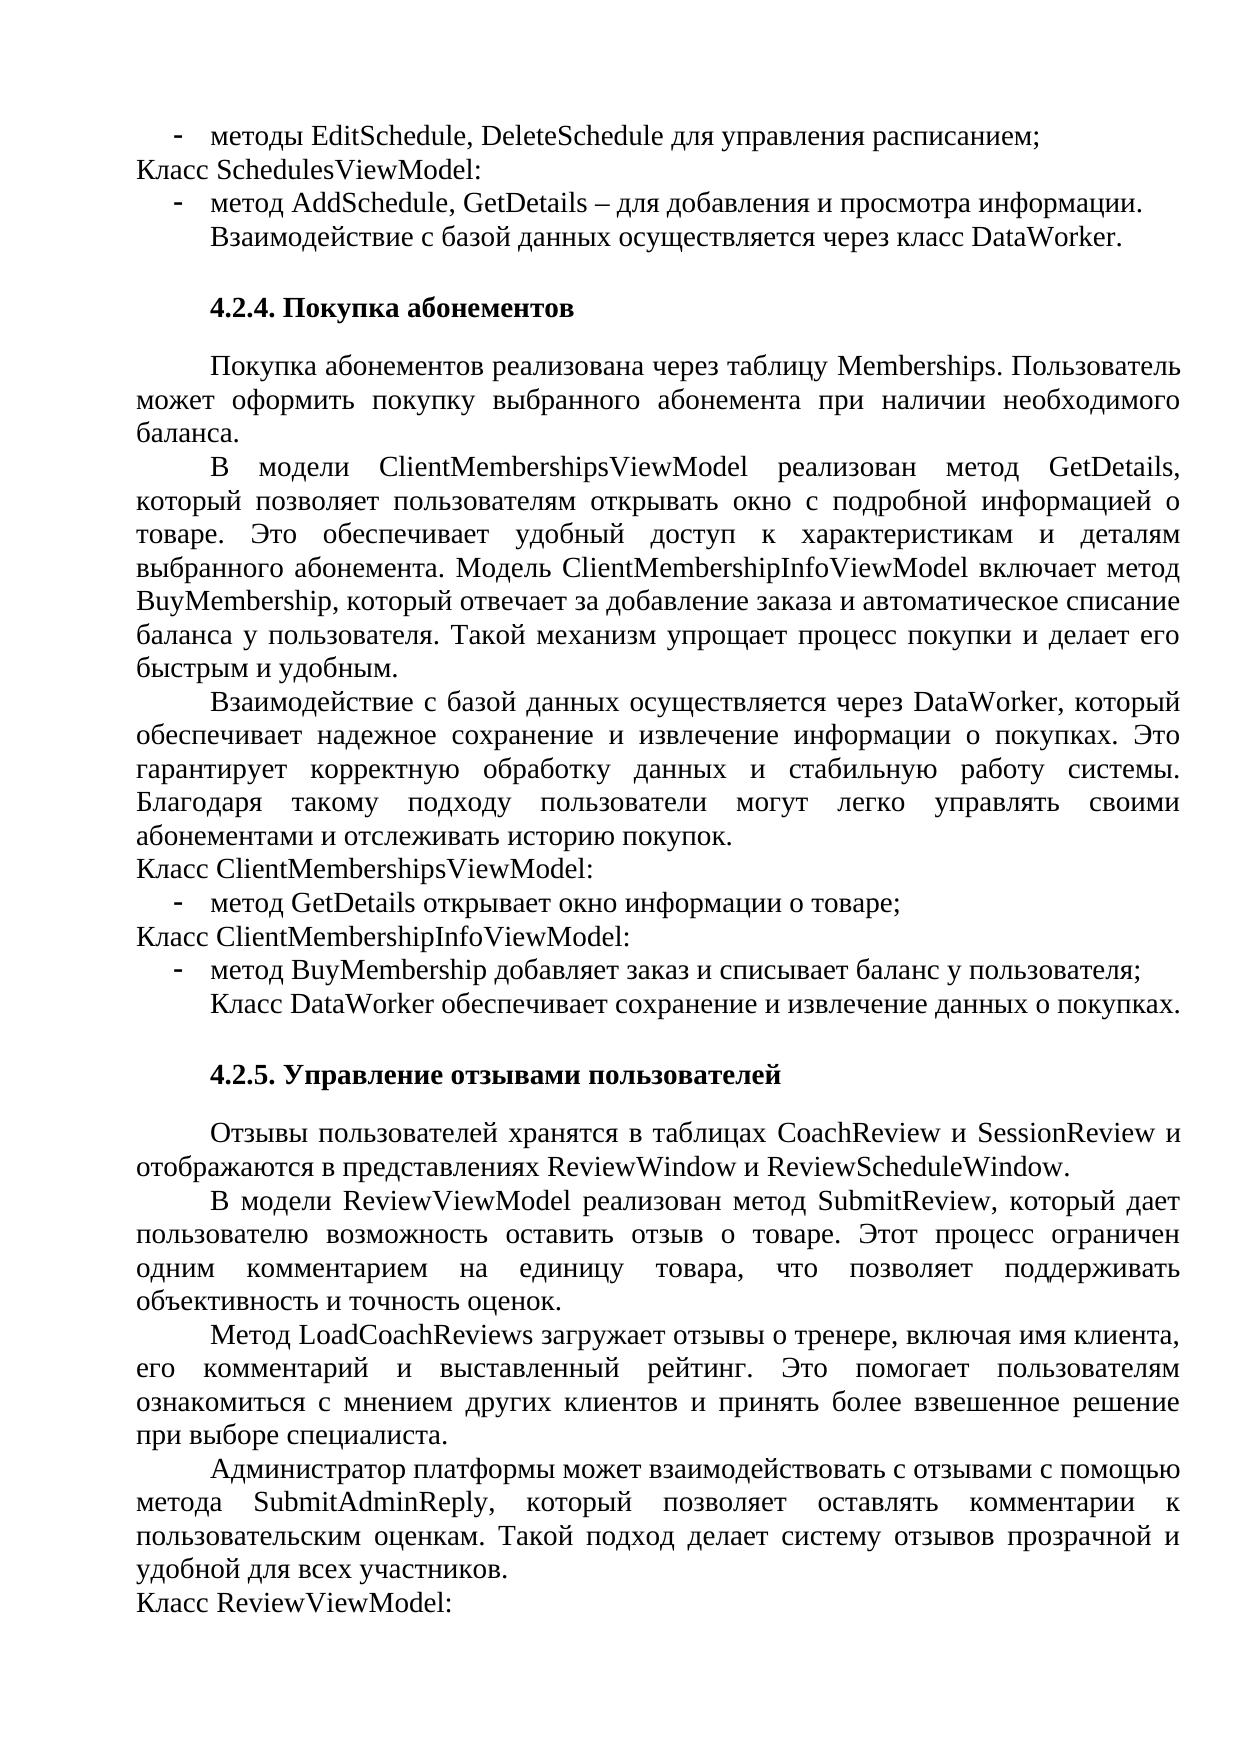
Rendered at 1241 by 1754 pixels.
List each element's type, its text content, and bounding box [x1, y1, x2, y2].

list методы EditSchedule, DeleteSchedule для управления расписанием; [173, 118, 1181, 152]
list метод AddSchedule, GetDetails – для добавления и просмотра информации. [173, 185, 1181, 219]
text Класс ClientMembershipInfoViewModel: [136, 919, 1181, 952]
text Отзывы пользователей хранятся в таблицах CoachReview и SessionReview и отображаются в представлениях ReviewWindow и ReviewScheduleWindow. [136, 1116, 1181, 1183]
text Класс SchedulesViewModel: [136, 152, 1181, 185]
list метод GetDetails открывает окно информации о товаре; [173, 885, 1181, 919]
text Взаимодействие с базой данных осуществляется через DataWorker, который обеспечивает надежное сохранение и извлечение информации о покупках. Это гарантирует корректную обработку данных и стабильную работу системы. Благодаря такому подходу пользователи могут легко управлять своими абонементами и отслеживать историю покупок. [136, 684, 1181, 852]
list метод BuyMembership добавляет заказ и списывает баланс у пользователя; [173, 952, 1181, 986]
text 4.2.4. Покупка абонементов [210, 290, 1181, 323]
text Класс ReviewViewModel: [136, 1585, 1181, 1619]
text В модели ReviewViewModel реализован метод SubmitReview, который дает пользователю возможность оставить отзыв о товаре. Этот процесс ограничен одним комментарием на единицу товара, что позволяет поддерживать объективность и точность оценок. [136, 1183, 1181, 1317]
text Покупка абонементов реализована через таблицу Memberships. Пользователь может оформить покупку выбранного абонемента при наличии необходимого баланса. [136, 348, 1181, 449]
text В модели ClientMembershipsViewModel реализован метод GetDetails, который позволяет пользователям открывать окно с подробной информацией о товаре. Это обеспечивает удобный доступ к характеристикам и деталям выбранного абонемента. Модель ClientMembershipInfoViewModel включает метод BuyMembership, который отвечает за добавление заказа и автоматическое списание баланса у пользователя. Такой механизм упрощает процесс покупки и делает его быстрым и удобным. [136, 449, 1181, 684]
text Класс ClientMembershipsViewModel: [136, 852, 1181, 885]
text Взаимодействие с базой данных осуществляется через класс DataWorker. [136, 219, 1181, 252]
text 4.2.5. Управление отзывами пользователей [210, 1057, 1181, 1091]
text Администратор платформы может взаимодействовать с отзывами с помощью метода SubmitAdminReply, который позволяет оставлять комментарии к пользовательским оценкам. Такой подход делает систему отзывов прозрачной и удобной для всех участников. [136, 1451, 1181, 1585]
text Метод LoadCoachReviews загружает отзывы о тренере, включая имя клиента, его комментарий и выставленный рейтинг. Это помогает пользователям ознакомиться с мнением других клиентов и принять более взвешенное решение при выборе специалиста. [136, 1317, 1181, 1451]
text Класс DataWorker обеспечивает сохранение и извлечение данных о покупках. [136, 986, 1181, 1019]
